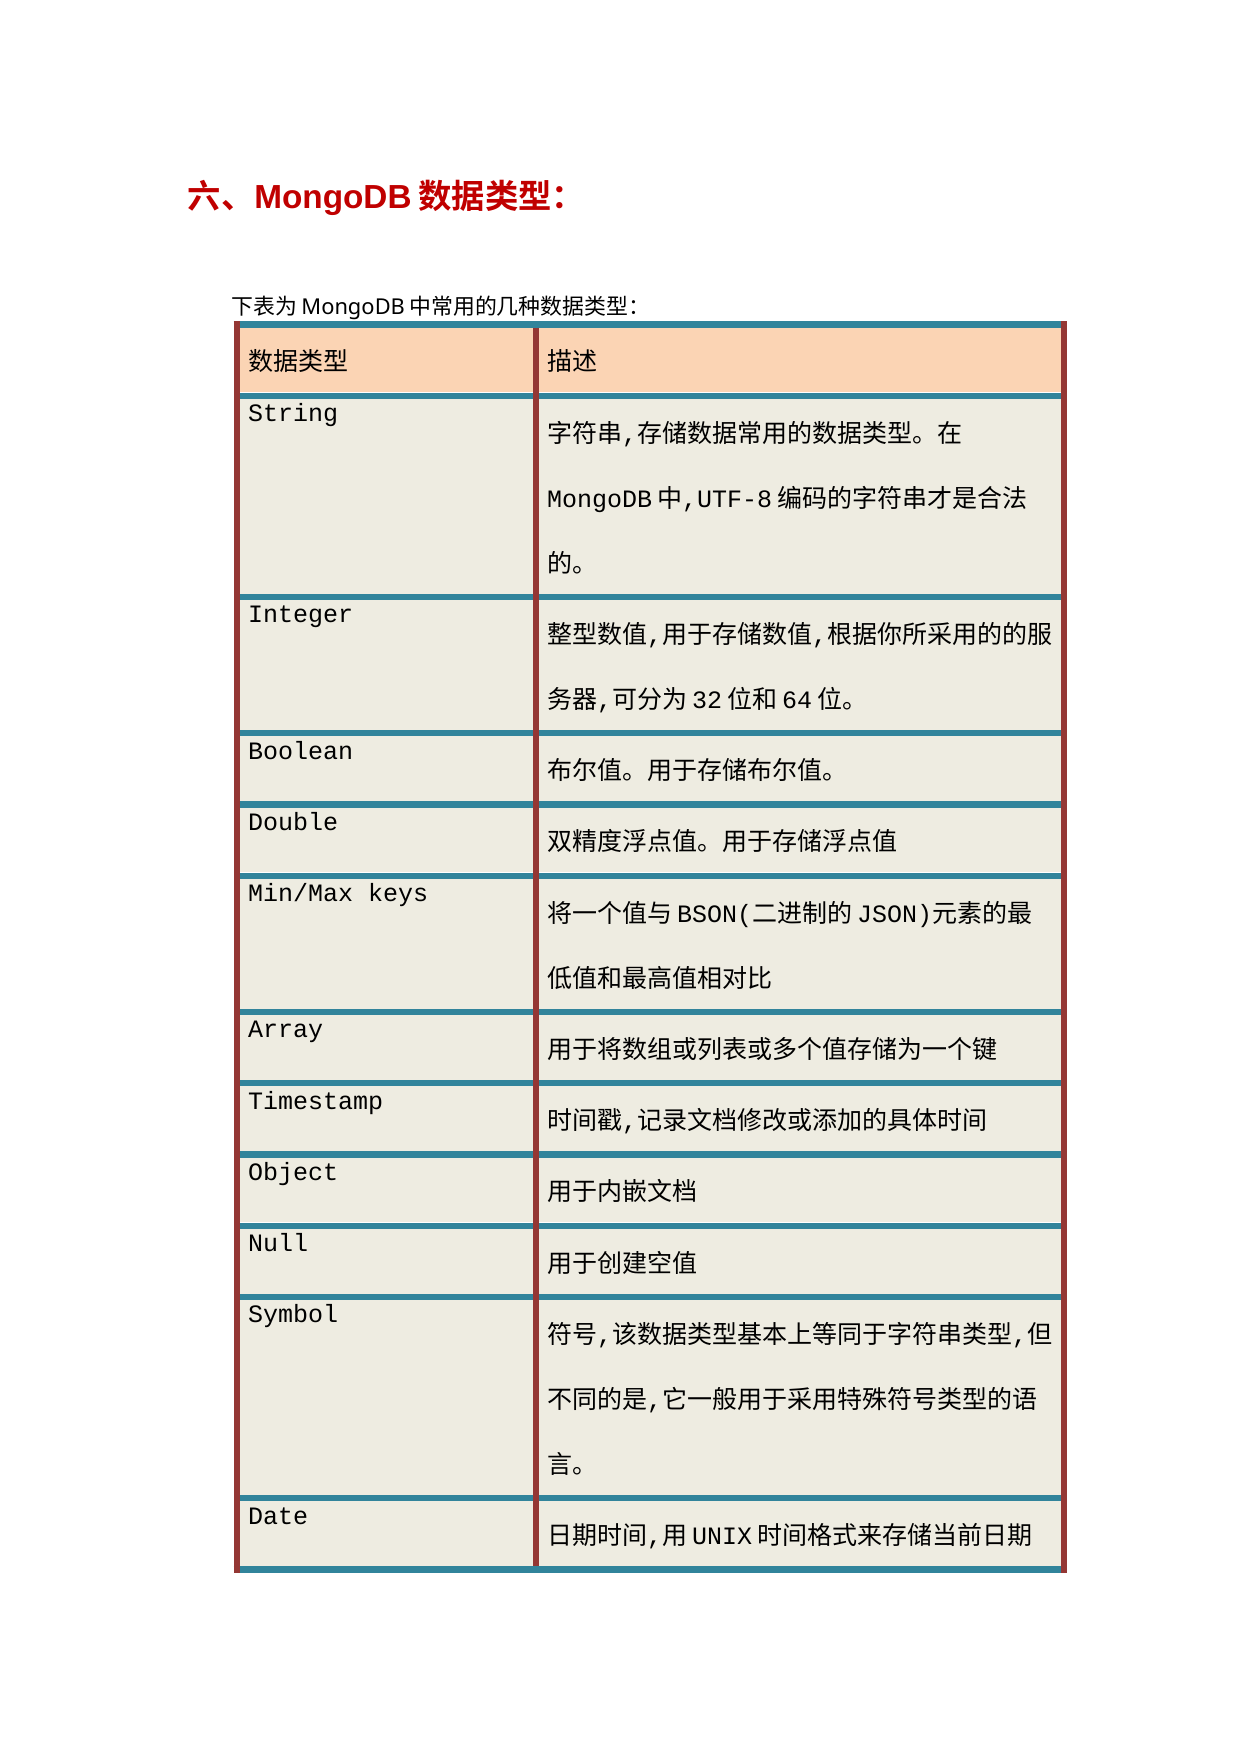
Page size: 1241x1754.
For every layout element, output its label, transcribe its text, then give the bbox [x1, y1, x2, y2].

table_cell String [240, 399, 533, 594]
table_cell 布尔值。用于存储布尔值。 [539, 736, 1061, 801]
table_cell Symbol [240, 1300, 533, 1495]
table_cell 整型数值,用于存储数值,根据你所采用的的服务器,可分为32位和64位。 [539, 600, 1061, 730]
table_header 描述 [539, 328, 1061, 392]
table_header 数据类型 [240, 328, 533, 392]
table_cell Double [240, 808, 533, 872]
table_cell 时间戳,记录文档修改或添加的具体时间 [539, 1086, 1061, 1151]
subtitle MongoDB数据类型： [187, 162, 1053, 227]
table_cell Date [240, 1501, 533, 1566]
table_cell Boolean [240, 736, 533, 801]
table_cell Object [240, 1158, 533, 1222]
table_cell 符号,该数据类型基本上等同于字符串类型,但不同的是,它一般用于采用特殊符号类型的语言。 [539, 1300, 1061, 1495]
table_cell 用于创建空值 [539, 1229, 1061, 1294]
table_cell Null [240, 1229, 533, 1294]
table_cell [539, 1501, 1061, 1566]
table_cell 用于内嵌文档 [539, 1158, 1061, 1222]
table_cell Integer [240, 600, 533, 730]
table_cell Array [240, 1015, 533, 1080]
list 下表为MongoDB中常用的几种数据类型： [187, 289, 1053, 321]
table_cell 将一个值与BSON(二进制的JSON)元素的最低值和最高值相对比 [539, 879, 1061, 1009]
table_cell Timestamp [240, 1086, 533, 1151]
table_cell 双精度浮点值。用于存储浮点值 [539, 808, 1061, 872]
table_cell 字符串,存储数据常用的数据类型。在MongoDB中,UTF-8编码的字符串才是合法的。 [539, 399, 1061, 594]
table_cell Min/Max keys [240, 879, 533, 1009]
table_cell 用于将数组或列表或多个值存储为一个键 [539, 1015, 1061, 1080]
